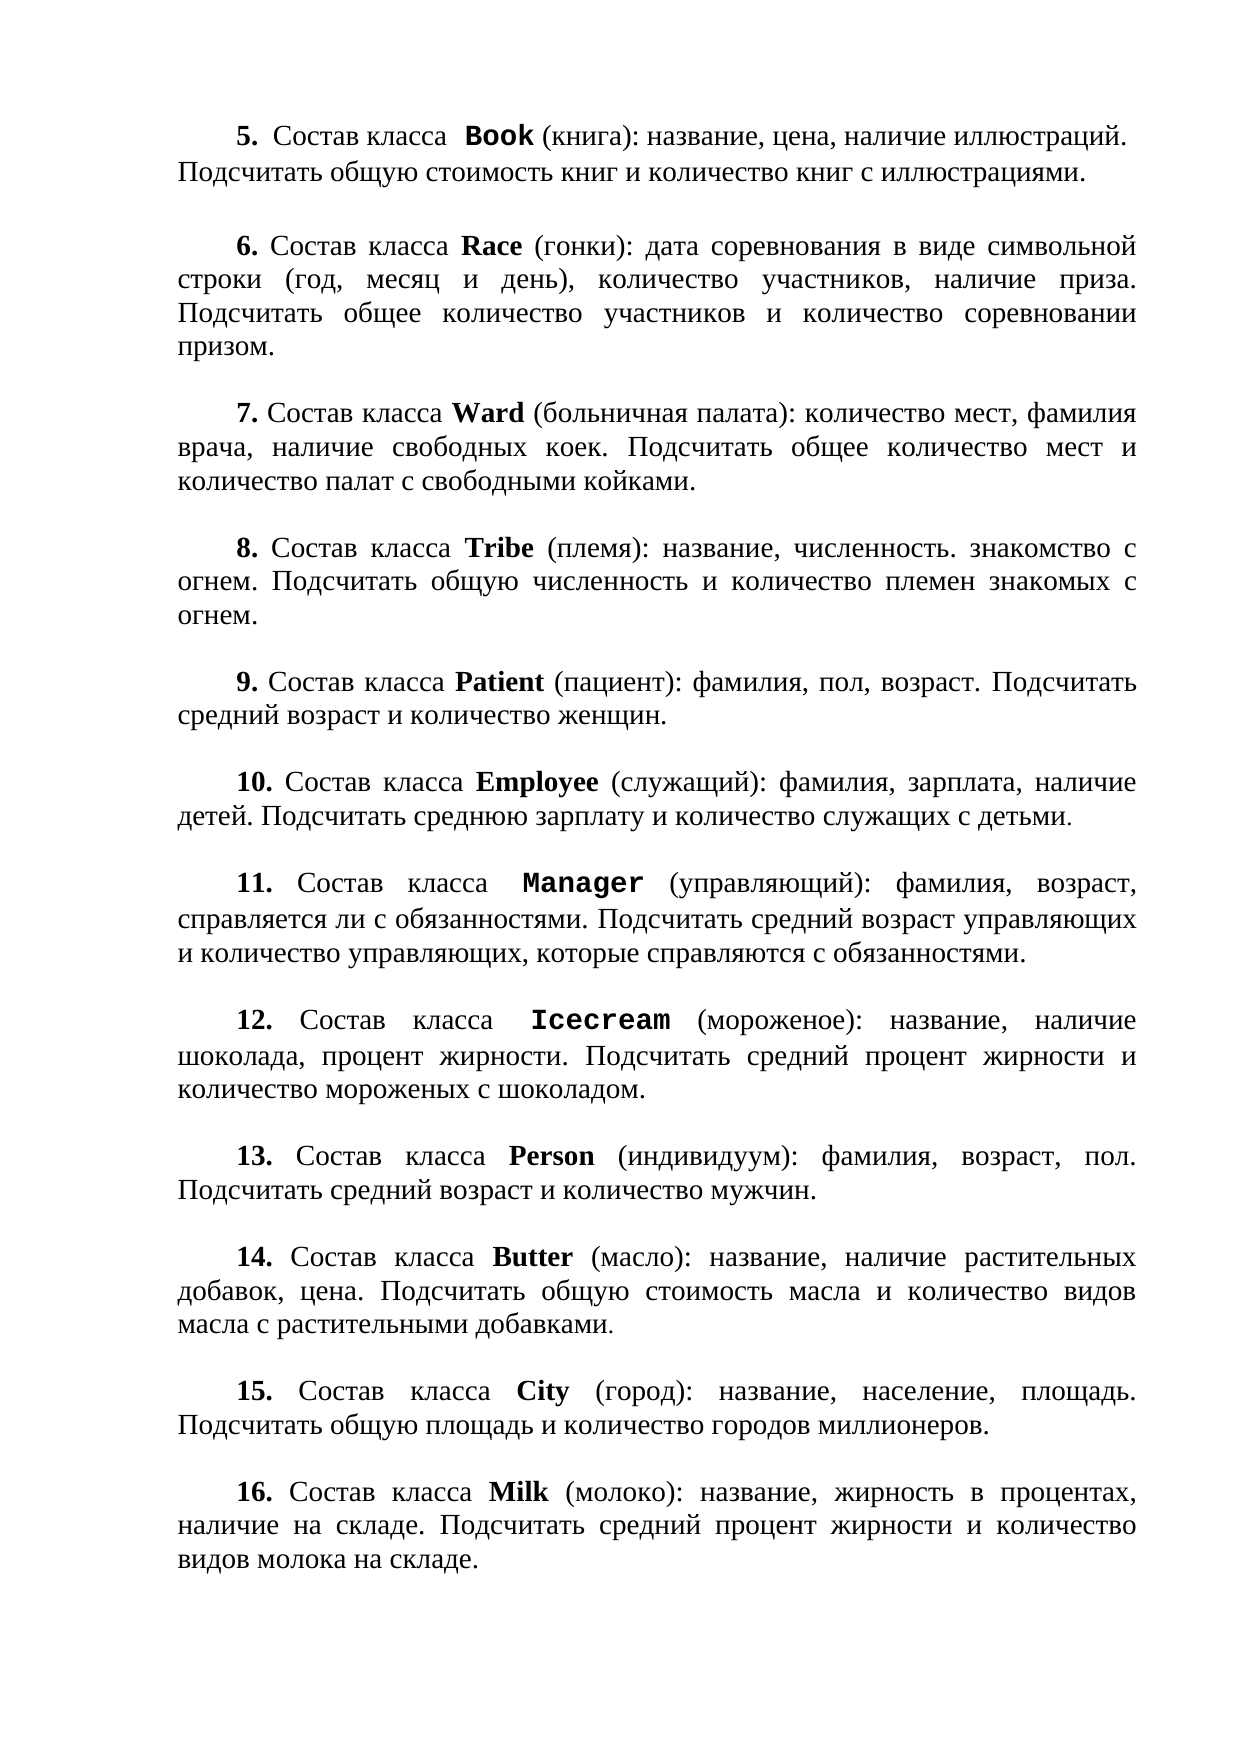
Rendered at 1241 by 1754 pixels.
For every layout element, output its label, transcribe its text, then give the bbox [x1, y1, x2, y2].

text 8. Состав класса Tribe (племя): название, численность. знакомство с огнем. Подсчитать общую численность и количество племен знакомых с огнем. [177, 530, 1137, 630]
text 15. Состав класса City (город): название, население, площадь. Подсчитать общую площадь и количество городов миллионеров. [177, 1373, 1137, 1440]
text 13. Состав класса Person (индивидуум): фамилия, возраст, пол. Подсчитать средний возраст и количество мужчин. [177, 1138, 1137, 1206]
text 12. Состав класса Icecream (мороженое): название, наличие шоколада, процент жирности. Подсчитать средний процент жирности и количество мороженых с шоколадом. [177, 1002, 1137, 1105]
text 5. Состав класса Book (книга): название, цена, наличие иллюстраций. [177, 118, 1137, 154]
text 6. Состав класса Race (гонки): дата соревнования в виде символьной строки (год, месяц и день), количество участников, наличие приза. Подсчитать общее количество участников и количество соревновании призом. [177, 228, 1137, 362]
text 14. Состав класса Butter (масло): название, наличие растительных добавок, цена. Подсчитать общую стоимость масла и количество видов масла с растительными добавками. [177, 1239, 1137, 1340]
text 10. Состав класса Employee (служащий): фамилия, зарплата, наличие детей. Подсчитать среднюю зарплату и количество служащих с детьми. [177, 764, 1137, 832]
text 11. Состав класса Manager (управляющий): фамилия, возраст, справляется ли с обязанностями. Подсчитать средний возраст управляющих и количество управляющих, которые справляются с обязанностями. [177, 865, 1137, 968]
text 9. Состав класса Patient (пациент): фамилия, пол, возраст. Подсчитать средний возраст и количество женщин. [177, 664, 1137, 731]
text 7. Состав класса Ward (больничная палата): количество мест, фамилия врача, наличие свободных коек. Подсчитать общее количество мест и количество палат с свободными койками. [177, 396, 1137, 496]
text Подсчитать общую стоимость книг и количество книг с иллюстрациями. [177, 154, 1152, 188]
text 16. Состав класса Milk (молоко): название, жирность в процентах, наличие на складе. Подсчитать средний процент жирности и количество видов молока на складе. [177, 1474, 1137, 1574]
